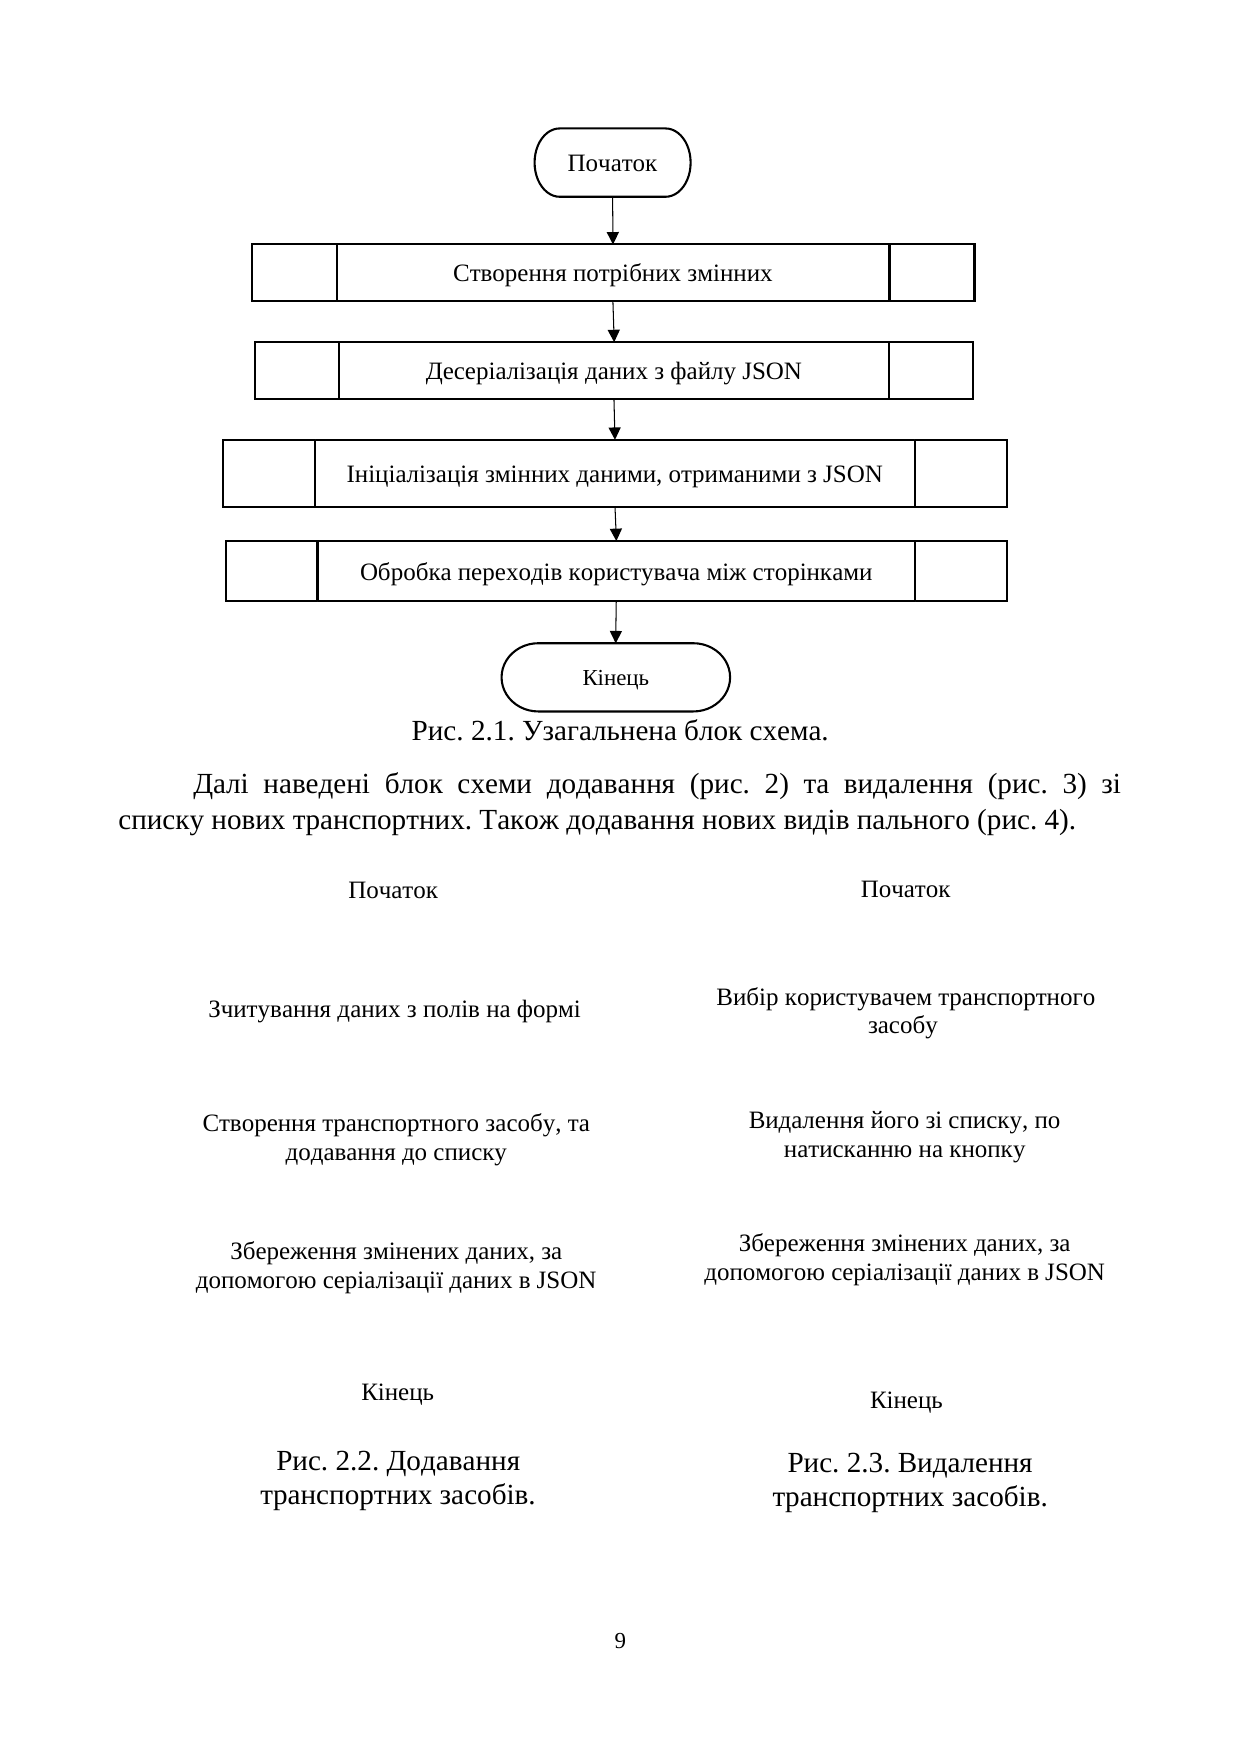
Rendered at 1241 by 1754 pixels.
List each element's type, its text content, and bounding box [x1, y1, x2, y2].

text Рис. 2.1. Узагальнена блок схема. [118, 713, 1122, 747]
text Далі наведені блок схеми додавання (рис. 2) та видалення (рис. 3) зі списку нових транспортних. Також додавання нових видів пального (рис. 4). [118, 766, 1122, 836]
